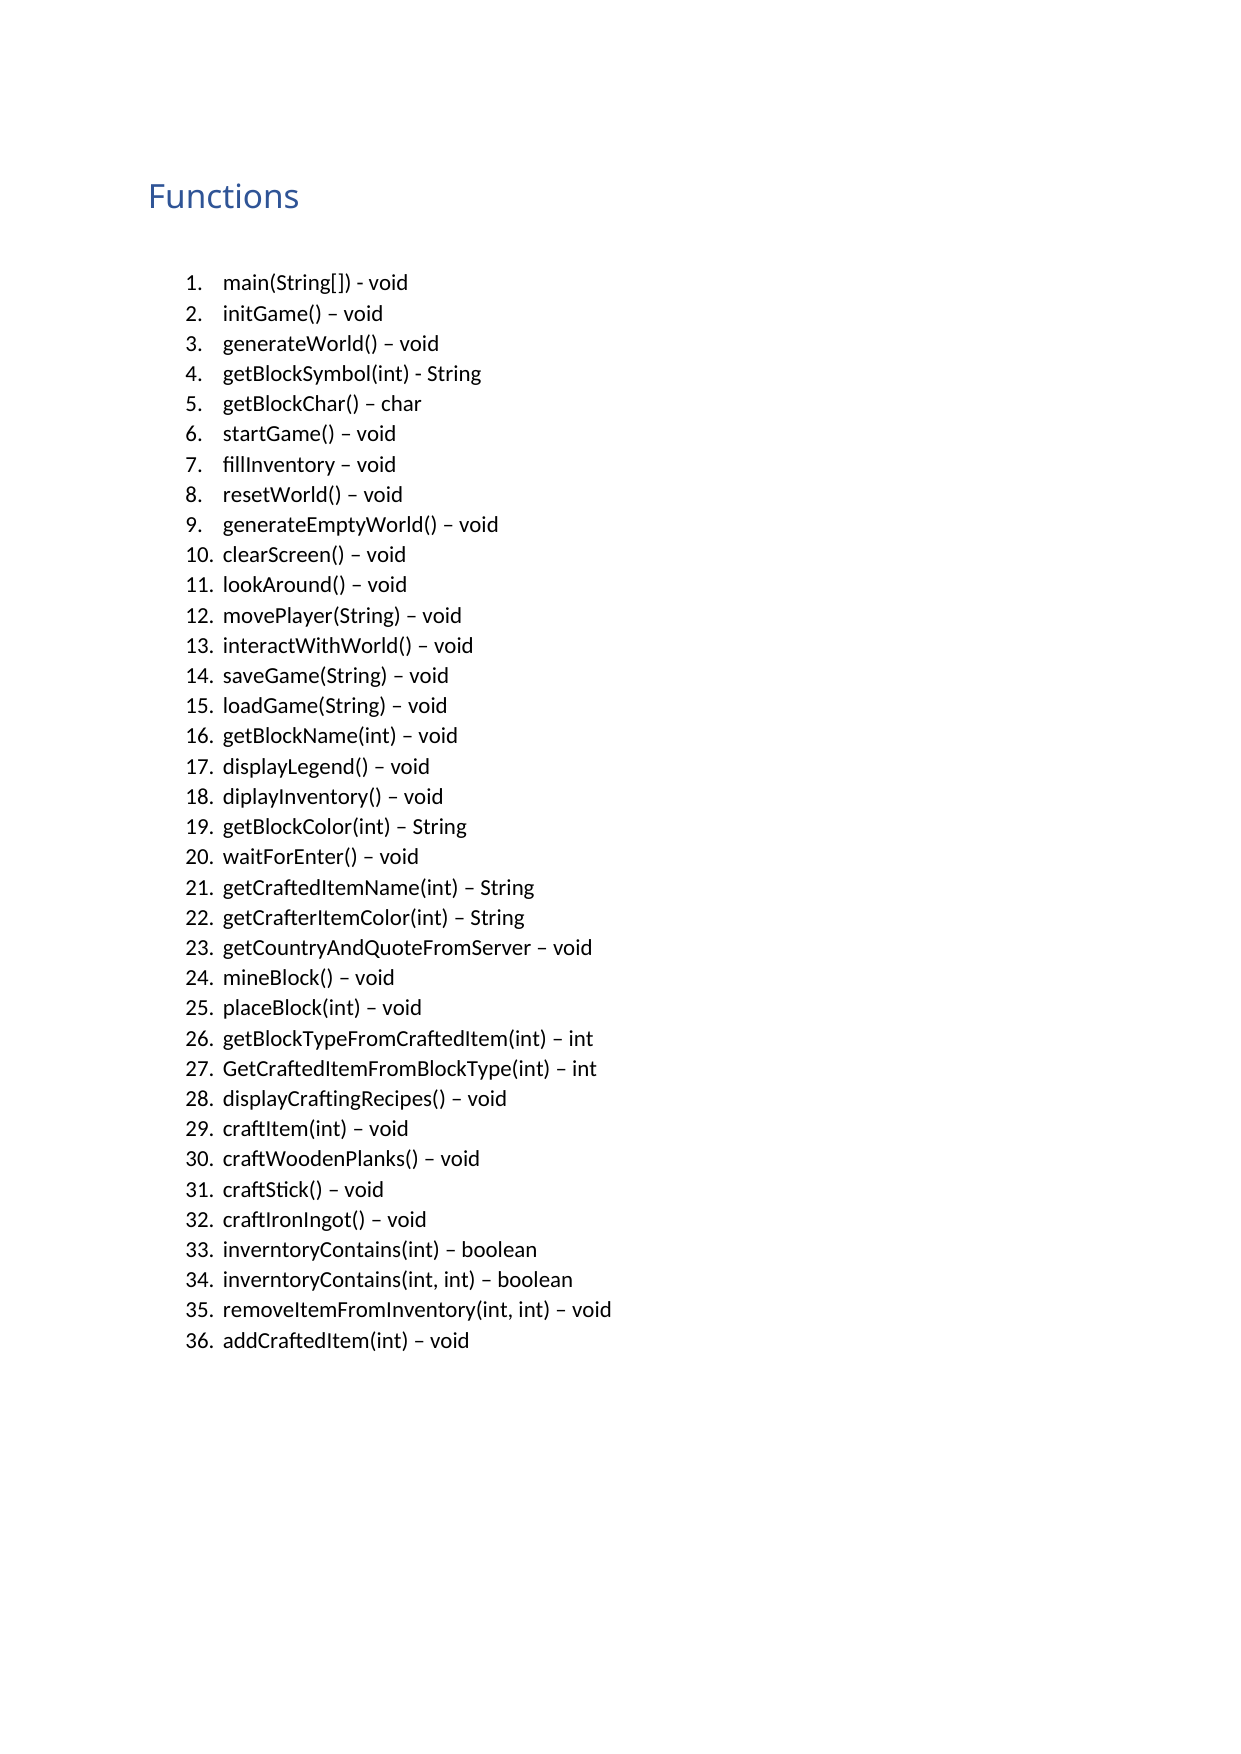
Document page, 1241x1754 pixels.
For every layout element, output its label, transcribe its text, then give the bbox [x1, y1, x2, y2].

list diplayInventory() – void [185, 782, 1093, 810]
list getBlockChar() – char [185, 389, 1093, 417]
list getCountryAndQuoteFromServer – void [185, 933, 1093, 961]
list initGame() – void [185, 299, 1093, 327]
list getBlockName(int) – void [185, 722, 1093, 749]
list inverntoryContains(int, int) – boolean [185, 1265, 1093, 1293]
list clearScreen() – void [185, 540, 1093, 568]
list loadGame(String) – void [185, 691, 1093, 719]
list addCraftedItem(int) – void [185, 1326, 1093, 1354]
list craftIronIngot() – void [185, 1205, 1093, 1233]
list waitForEnter() – void [185, 842, 1093, 870]
list interactWithWorld() – void [185, 631, 1093, 659]
list placeBlock(int) – void [185, 993, 1093, 1021]
list displayLegend() – void [185, 752, 1093, 780]
subtitle Functions [148, 173, 1093, 218]
list GetCraftedItemFromBlockType(int) – int [185, 1054, 1093, 1082]
list craftItem(int) – void [185, 1114, 1093, 1142]
list inverntoryContains(int) – boolean [185, 1235, 1093, 1263]
list movePlayer(String) – void [185, 601, 1093, 629]
list generateEmptyWorld() – void [185, 510, 1093, 538]
list resetWorld() – void [185, 480, 1093, 508]
list getCrafterItemColor(int) – String [185, 903, 1093, 931]
list startGame() – void [185, 419, 1093, 447]
list craftWoodenPlanks() – void [185, 1144, 1093, 1172]
list craftStick() – void [185, 1175, 1093, 1203]
list removeItemFromInventory(int, int) – void [185, 1296, 1093, 1323]
list displayCraftingRecipes() – void [185, 1084, 1093, 1112]
list getBlockSymbol(int) - String [185, 359, 1093, 387]
list fillInventory – void [185, 450, 1093, 478]
list mineBlock() – void [185, 963, 1093, 991]
list saveGame(String) – void [185, 661, 1093, 689]
list main(String[]) - void [185, 268, 1093, 296]
list getBlockTypeFromCraftedItem(int) – int [185, 1024, 1093, 1052]
list getBlockColor(int) – String [185, 812, 1093, 840]
list getCraftedItemName(int) – String [185, 873, 1093, 901]
list lookAround() – void [185, 571, 1093, 598]
list generateWorld() – void [185, 329, 1093, 357]
